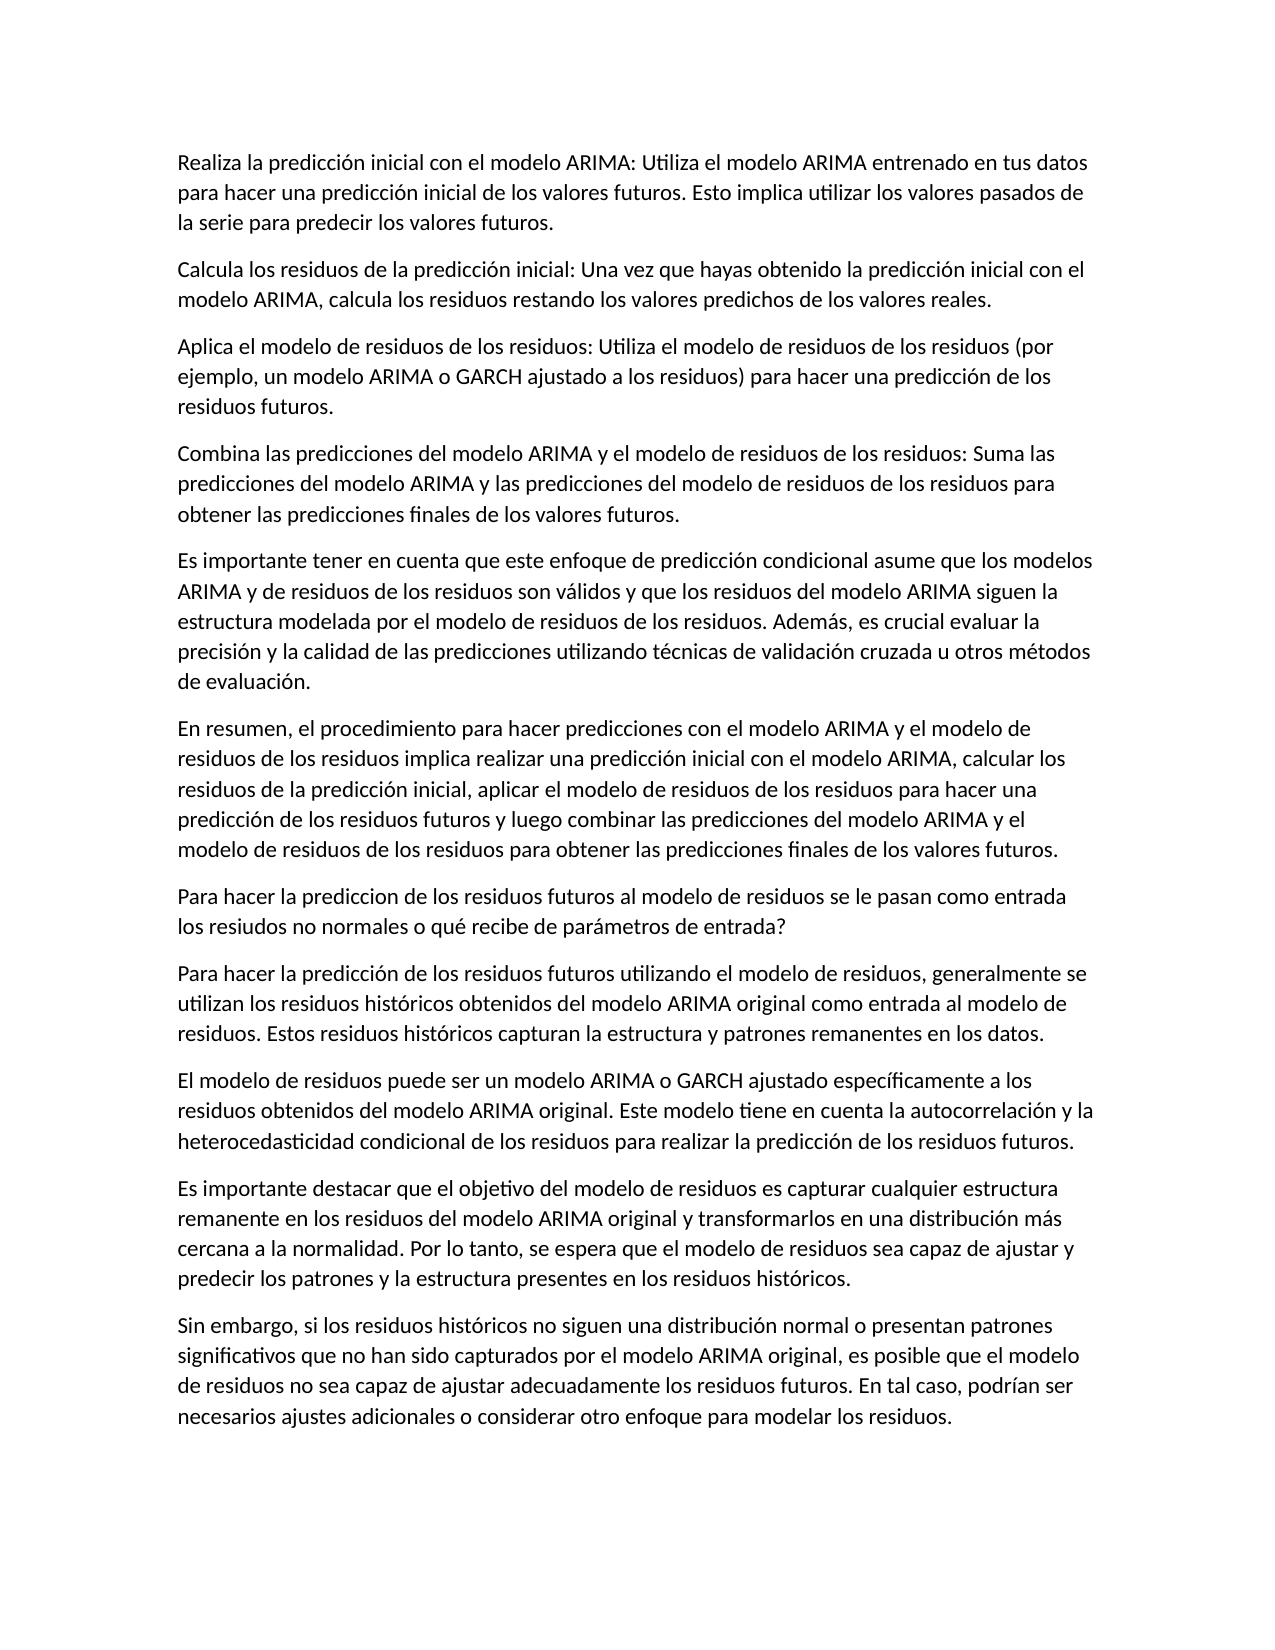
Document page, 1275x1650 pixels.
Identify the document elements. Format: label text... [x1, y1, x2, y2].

text En resumen, el procedimiento para hacer predicciones con el modelo ARIMA y el modelo de residuos de los residuos implica realizar una predicción inicial con el modelo ARIMA, calcular los residuos de la predicción inicial, aplicar el modelo de residuos de los residuos para hacer una predicción de los residuos futuros y luego combinar las predicciones del modelo ARIMA y el modelo de residuos de los residuos para obtener las predicciones finales de los valores futuros. [177, 714, 1098, 863]
text El modelo de residuos puede ser un modelo ARIMA o GARCH ajustado específicamente a los residuos obtenidos del modelo ARIMA original. Este modelo tiene en cuenta la autocorrelación y la heterocedasticidad condicional de los residuos para realizar la predicción de los residuos futuros. [177, 1066, 1098, 1155]
text Aplica el modelo de residuos de los residuos: Utiliza el modelo de residuos de los residuos (por ejemplo, un modelo ARIMA o GARCH ajustado a los residuos) para hacer una predicción de los residuos futuros. [177, 332, 1098, 420]
text Combina las predicciones del modelo ARIMA y el modelo de residuos de los residuos: Suma las predicciones del modelo ARIMA y las predicciones del modelo de residuos de los residuos para obtener las predicciones finales de los valores futuros. [177, 439, 1098, 528]
text Es importante destacar que el objetivo del modelo de residuos es capturar cualquier estructura remanente en los residuos del modelo ARIMA original y transformarlos en una distribución más cercana a la normalidad. Por lo tanto, se espera que el modelo de residuos sea capaz de ajustar y predecir los patrones y la estructura presentes en los residuos históricos. [177, 1174, 1098, 1292]
text Para hacer la prediccion de los residuos futuros al modelo de residuos se le pasan como entrada los resiudos no normales o qué recibe de parámetros de entrada? [177, 882, 1098, 940]
text Realiza la predicción inicial con el modelo ARIMA: Utiliza el modelo ARIMA entrenado en tus datos para hacer una predicción inicial de los valores futuros. Esto implica utilizar los valores pasados de la serie para predecir los valores futuros. [177, 148, 1098, 236]
text Sin embargo, si los residuos históricos no siguen una distribución normal o presentan patrones significativos que no han sido capturados por el modelo ARIMA original, es posible que el modelo de residuos no sea capaz de ajustar adecuadamente los residuos futuros. En tal caso, podrían ser necesarios ajustes adicionales o considerar otro enfoque para modelar los residuos. [177, 1311, 1098, 1430]
text Para hacer la predicción de los residuos futuros utilizando el modelo de residuos, generalmente se utilizan los residuos históricos obtenidos del modelo ARIMA original como entrada al modelo de residuos. Estos residuos históricos capturan la estructura y patrones remanentes en los datos. [177, 959, 1098, 1047]
text Calcula los residuos de la predicción inicial: Una vez que hayas obtenido la predicción inicial con el modelo ARIMA, calcula los residuos restando los valores predichos de los valores reales. [177, 255, 1098, 313]
text Es importante tener en cuenta que este enfoque de predicción condicional asume que los modelos ARIMA y de residuos de los residuos son válidos y que los residuos del modelo ARIMA siguen la estructura modelada por el modelo de residuos de los residuos. Además, es crucial evaluar la precisión y la calidad de las predicciones utilizando técnicas de validación cruzada u otros métodos de evaluación. [177, 547, 1098, 695]
